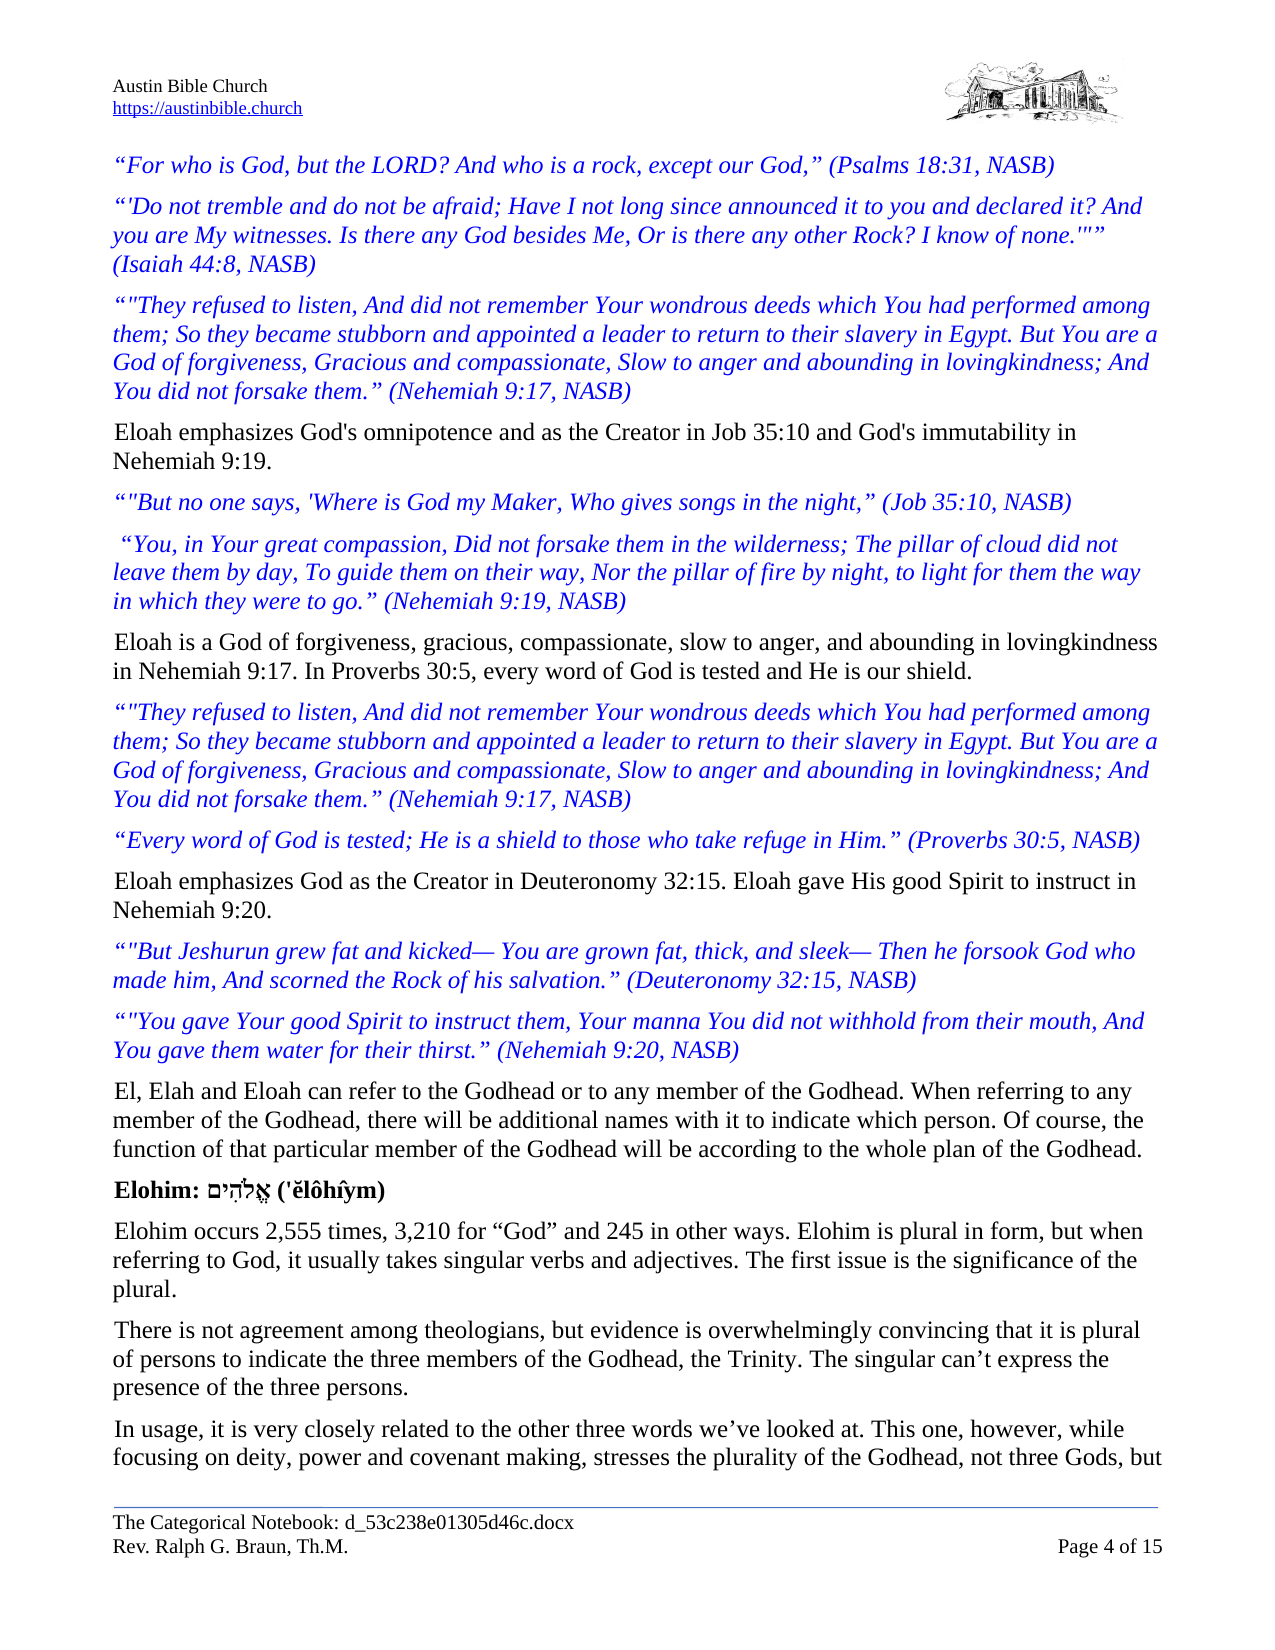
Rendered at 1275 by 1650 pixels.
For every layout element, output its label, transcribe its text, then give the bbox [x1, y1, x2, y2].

picture [944, 58, 1124, 125]
text “"But no one says, 'Where is God my Maker, Who gives songs in the night,” (Job 35:10, NASB) [112, 487, 1162, 516]
text “'Do not tremble and do not be afraid; Have I not long since announced it to you and declared it? And you are My witnesses. Is there any God besides Me, Or is there any other Rock? I know of none.'"” (Isaiah 44:8, NASB) [112, 191, 1162, 277]
text There is not agreement among theologians, but evidence is overwhelmingly convincing that it is plural of persons to indicate the three members of the Godhead, the Trinity. The singular can’t express the presence of the three persons. [112, 1315, 1162, 1401]
text “"They refused to listen, And did not remember Your wondrous deeds which You had performed among them; So they became stubborn and appointed a leader to return to their slavery in Egypt. But You are a God of forgiveness, Gracious and compassionate, Slow to anger and abounding in lovingkindness; And You did not forsake them.” (Nehemiah 9:17, NASB) [112, 290, 1162, 405]
text “"They refused to listen, And did not remember Your wondrous deeds which You had performed among them; So they became stubborn and appointed a leader to return to their slavery in Egypt. But You are a God of forgiveness, Gracious and compassionate, Slow to anger and abounding in lovingkindness; And You did not forsake them.” (Nehemiah 9:17, NASB) [112, 697, 1162, 812]
text Elohim: אֱלֹהִים ('ĕlôhı̂ym) [112, 1175, 1162, 1204]
text “You, in Your great compassion, Did not forsake them in the wilderness; The pillar of cloud did not leave them by day, To guide them on their way, Nor the pillar of fire by night, to light for them the way in which they were to go.” (Nehemiah 9:19, NASB) [112, 529, 1162, 615]
text Eloah emphasizes God as the Creator in Deuteronomy 32:15. Eloah gave His good Spirit to instruct in Nehemiah 9:20. [112, 866, 1162, 924]
text Eloah is a God of forgiveness, gracious, compassionate, slow to anger, and abounding in lovingkindness in Nehemiah 9:17. In Proverbs 30:5, every word of God is tested and He is our shield. [112, 627, 1162, 685]
text “"But Jeshurun grew fat and kicked— You are grown fat, thick, and sleek— Then he forsook God who made him, And scorned the Rock of his salvation.” (Deuteronomy 32:15, NASB) [112, 936, 1162, 994]
text El, Elah and Eloah can refer to the Godhead or to any member of the Godhead. When referring to any member of the Godhead, there will be additional names with it to indicate which person. Of course, the function of that particular member of the Godhead will be according to the whole plan of the Godhead. [112, 1076, 1162, 1162]
text “"You gave Your good Spirit to instruct them, Your manna You did not withhold from their mouth, And You gave them water for their thirst.” (Nehemiah 9:20, NASB) [112, 1006, 1162, 1064]
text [112, 1414, 1162, 1471]
text “For who is God, but the LORD? And who is a rock, except our God,” (Psalms 18:31, NASB) [112, 150, 1162, 179]
text Eloah emphasizes God's omnipotence and as the Creator in Job 35:10 and God's immutability in Nehemiah 9:19. [112, 417, 1162, 475]
text “Every word of God is tested; He is a shield to those who take refuge in Him.” (Proverbs 30:5, NASB) [112, 825, 1162, 854]
text Elohim occurs 2,555 times, 3,210 for “God” and 245 in other ways. Elohim is plural in form, but when referring to God, it usually takes singular verbs and adjectives. The first issue is the significance of the plural. [112, 1216, 1162, 1302]
